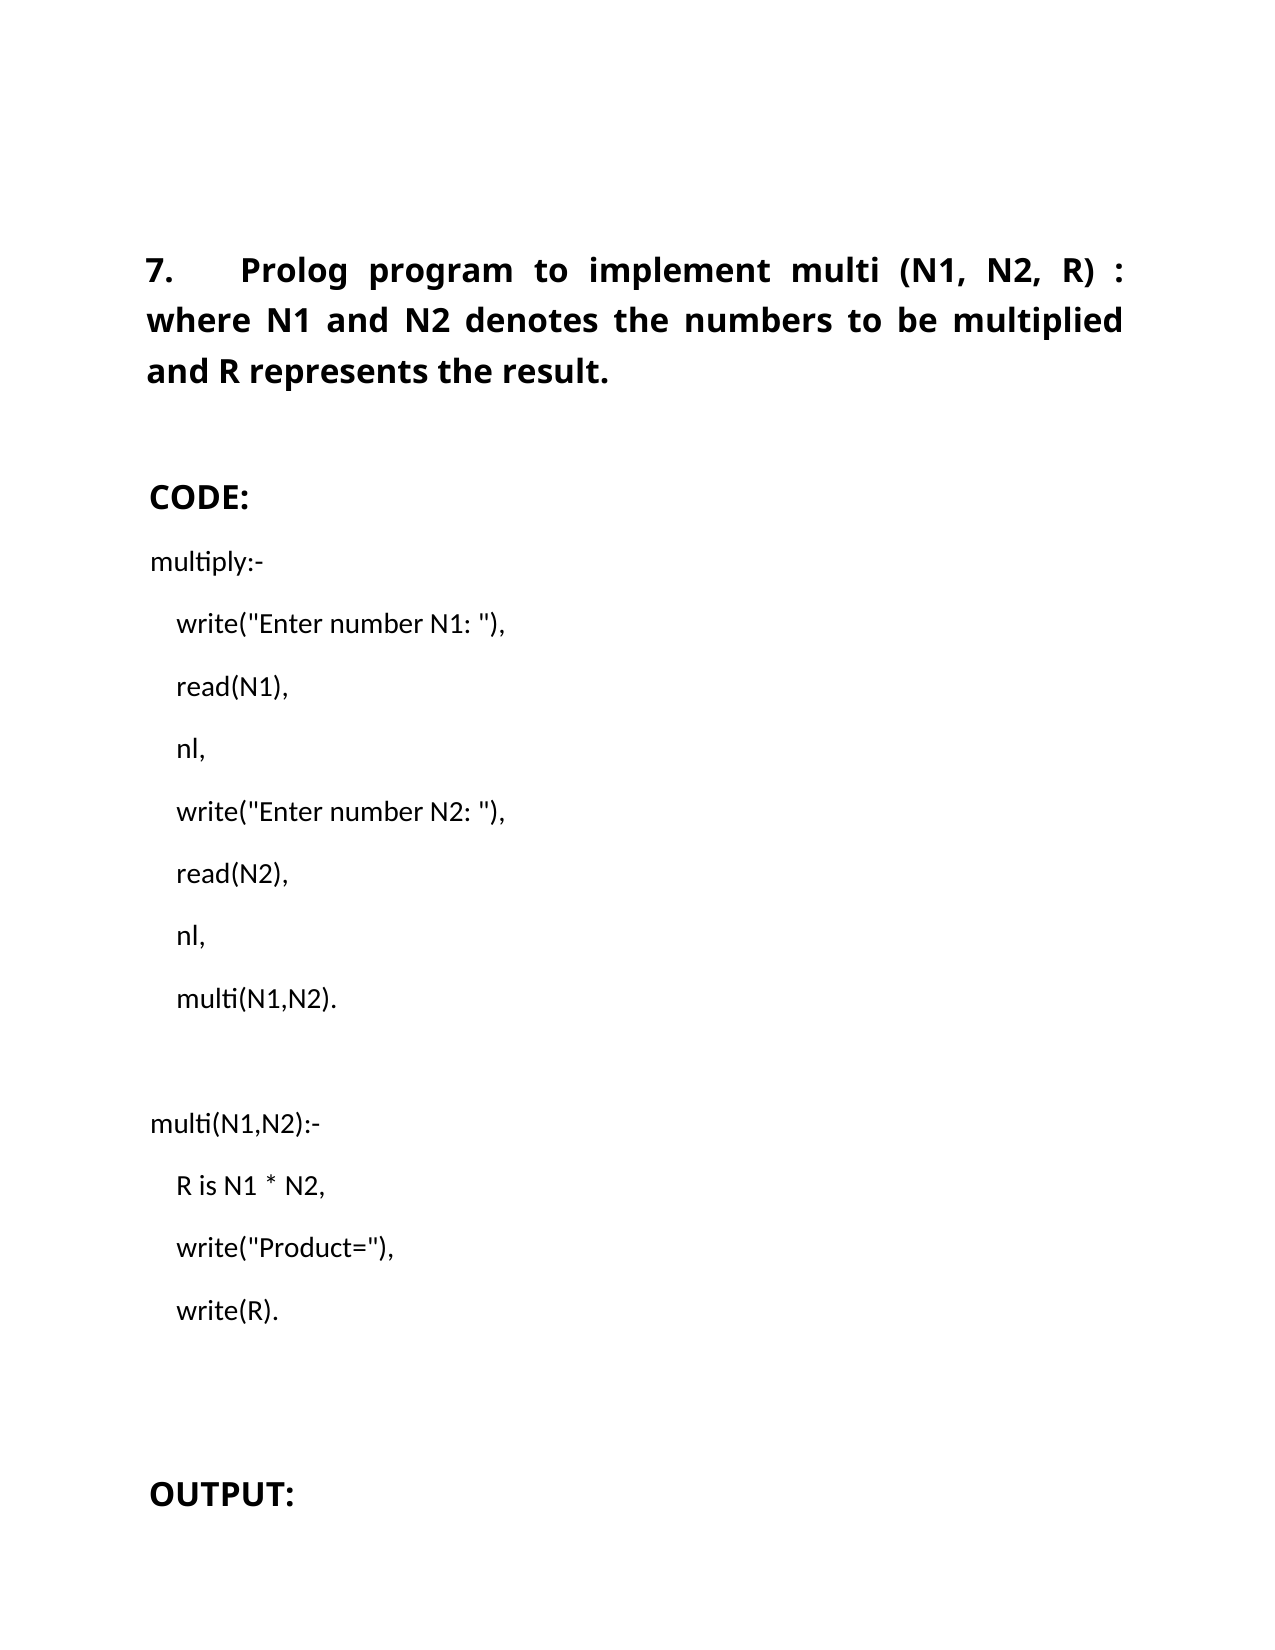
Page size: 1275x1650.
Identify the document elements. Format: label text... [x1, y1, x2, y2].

text write("Enter number N2: "), [150, 793, 1253, 828]
text OUTPUT: [148, 1471, 1125, 1516]
text multi(N1,N2). [150, 980, 1253, 1016]
text read(N2), [150, 855, 1253, 891]
text multiply:- [150, 543, 1253, 579]
text multi(N1,N2):- [150, 1105, 1253, 1140]
text write("Enter number N1: "), [150, 606, 1253, 641]
text R is N1 * N2, [150, 1167, 1253, 1203]
text write(R). [150, 1292, 1253, 1327]
text nl, [150, 917, 1253, 953]
text nl, [150, 730, 1253, 766]
text read(N1), [150, 668, 1253, 703]
list Prolog program to implement multi (N1, N2, R) : where N1 and N2 denotes the numbers to be multiplied and R represents the result. [145, 247, 1125, 393]
text CODE: [148, 474, 1125, 519]
text write("Product="), [150, 1229, 1253, 1265]
